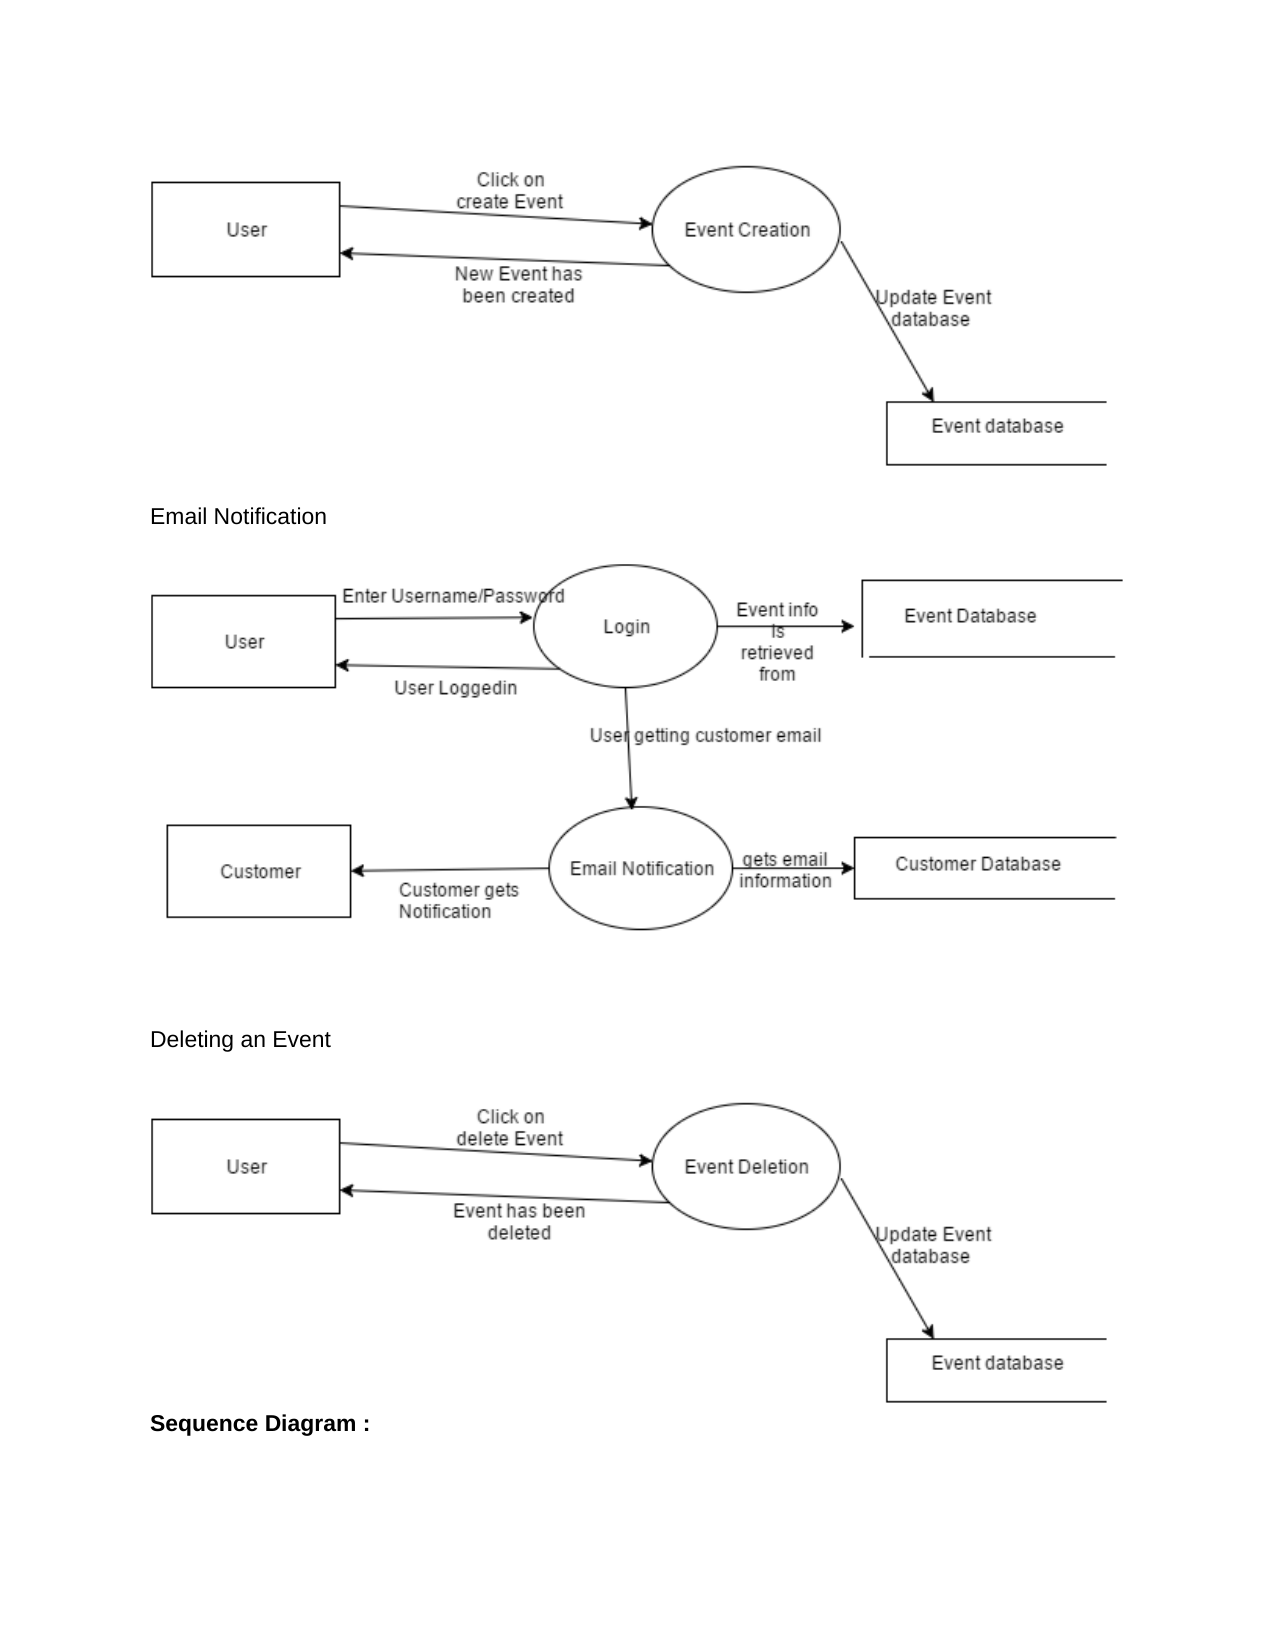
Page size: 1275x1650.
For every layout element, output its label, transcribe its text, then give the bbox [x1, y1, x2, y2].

text Deleting an Event [150, 1026, 1125, 1053]
text Sequence Diagram : [150, 1409, 1125, 1436]
text Email Notification [150, 503, 1125, 529]
